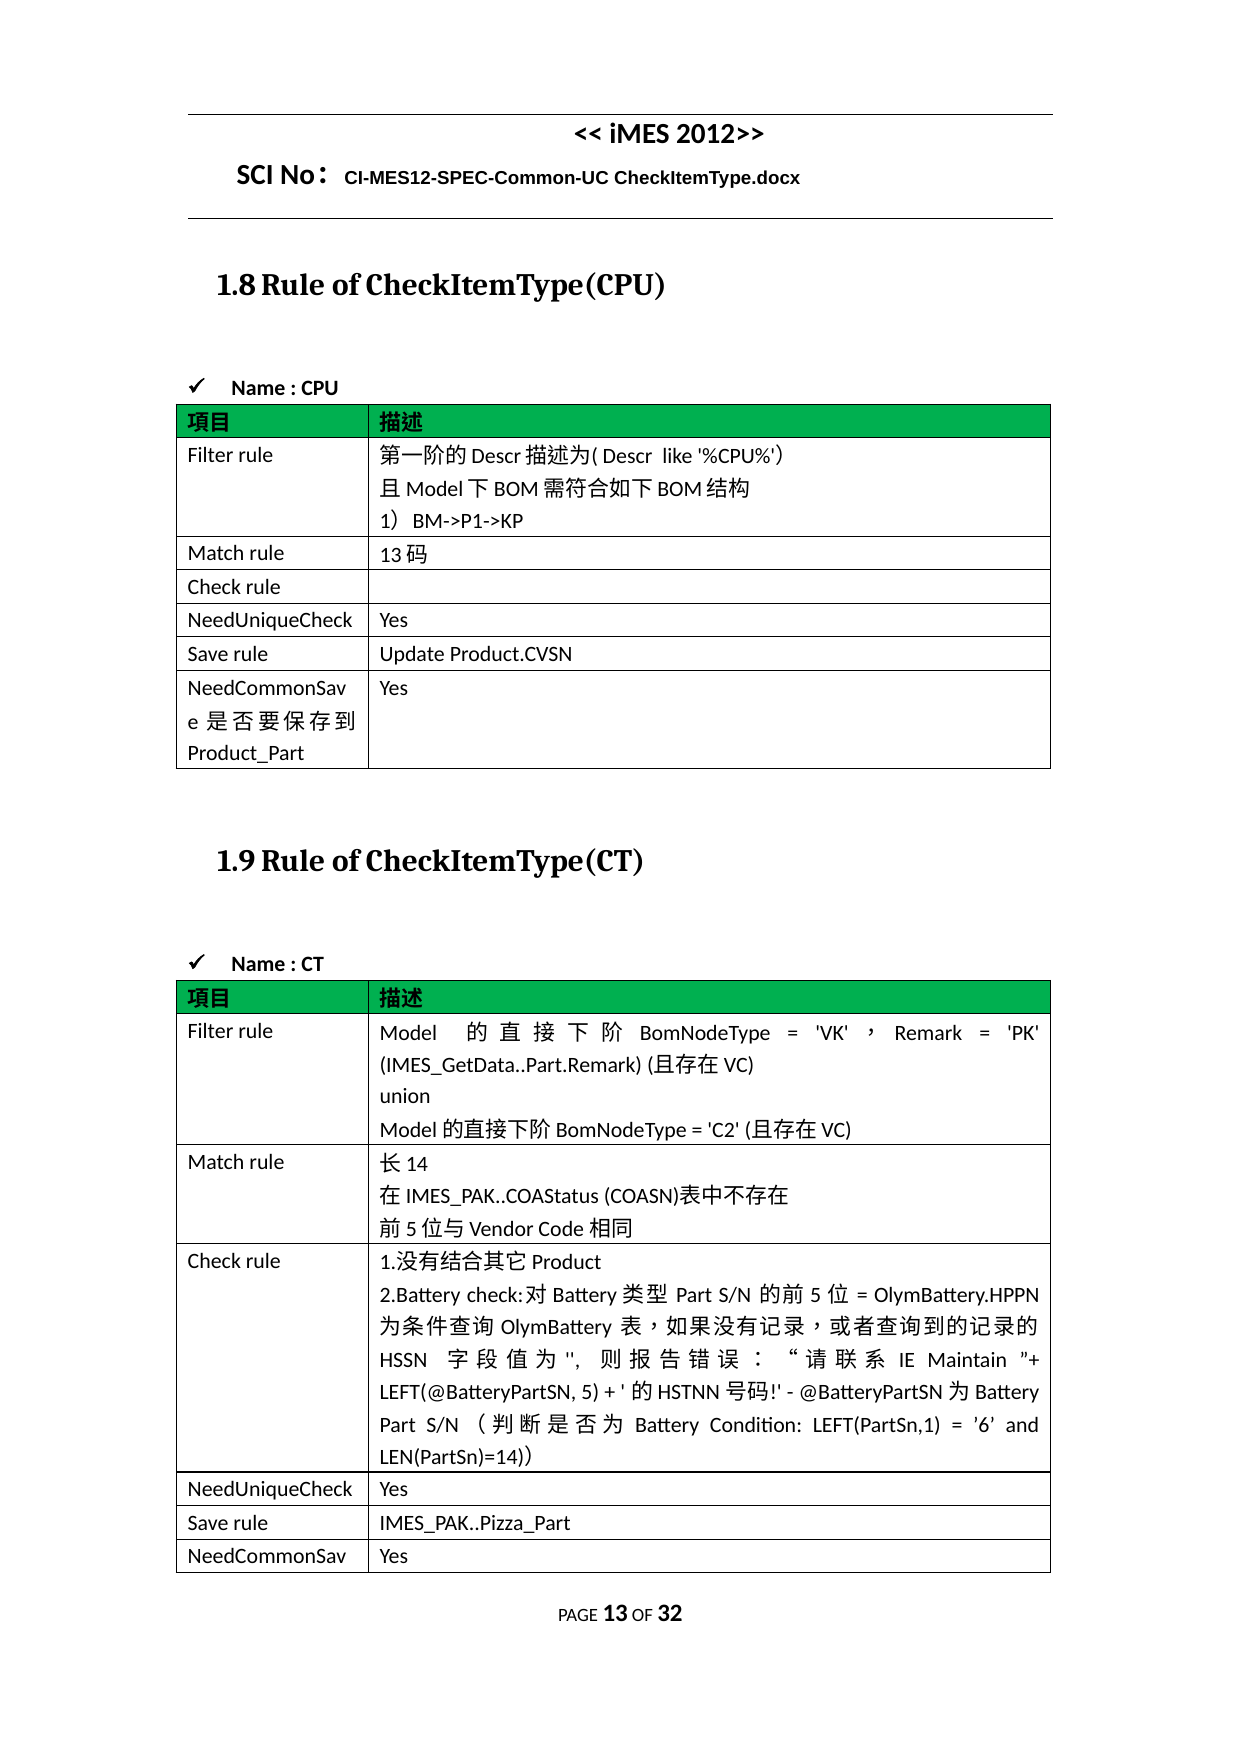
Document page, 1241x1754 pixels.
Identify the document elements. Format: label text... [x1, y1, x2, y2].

table_header 項目 [177, 981, 368, 1013]
table_cell IMES_PAK..Pizza_Part [369, 1506, 1050, 1538]
table_cell NeedUniqueCheck [177, 604, 368, 636]
table_cell Match rule [177, 537, 368, 569]
table_cell NeedUniqueCheck [177, 1473, 368, 1505]
table_cell Model 的直接下阶BomNodeType = 'VK'，Remark = 'PK' (IMES_GetData..Part.Remark) (且存在VC) union Model 的直接下阶BomNodeType = 'C2' (且存在VC) [369, 1014, 1050, 1144]
table_cell 第一阶的Descr描述为( Descr like '%CPU%'） 且Model下BOM需符合如下BOM结构 1）BM->P1->KP [369, 438, 1050, 536]
table_cell [369, 570, 1050, 603]
table_cell Save rule [177, 1506, 368, 1538]
table_cell 13码 [369, 537, 1050, 569]
table_header 描述 [369, 405, 1050, 437]
table_cell Save rule [177, 637, 368, 670]
table_cell Filter rule [177, 1014, 368, 1144]
table_cell Check rule [177, 570, 368, 603]
table_cell 长14 在IMES_PAK..COAStatus (COASN)表中不存在 前5位与Vendor Code 相同 [369, 1145, 1050, 1243]
subtitle Rule of CheckItemType(CPU) [217, 253, 1053, 318]
table_cell Check rule [177, 1244, 368, 1471]
table_cell Yes [369, 604, 1050, 636]
table_cell Filter rule [177, 438, 368, 536]
table_cell Yes [369, 671, 1050, 768]
table_cell 1.没有结合其它Product 2.Battery check:对Battery类型 Part S/N 的前5位 = OlymBattery.HPPN 为条件查询OlymBattery 表，如果没有记录，或者查询到的记录的HSSN 字段值为'', 则报告错误：“请联系IE Maintain ”+ LEFT(@BatteryPartSN, 5) + ' 的HSTNN 号码!' - @BatteryPartSN 为Battery Part S/N（判断是否为Battery Condition: LEFT(PartSn,1) = ’6’ and LEN(PartSn)=14)） [369, 1244, 1050, 1471]
table_header 描述 [369, 981, 1050, 1013]
table_header 項目 [177, 405, 368, 437]
list Name : CT [187, 947, 1053, 980]
list Name : CPU [187, 371, 1053, 403]
table_cell NeedCommonSave是否要保存到Product_Part [177, 671, 368, 768]
table_cell Yes [369, 1540, 1050, 1572]
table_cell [177, 1540, 368, 1572]
table_cell Yes [369, 1473, 1050, 1505]
subtitle Rule of CheckItemType(CT) [217, 829, 1053, 894]
table_cell Update Product.CVSN [369, 637, 1050, 670]
table_cell Match rule [177, 1145, 368, 1243]
